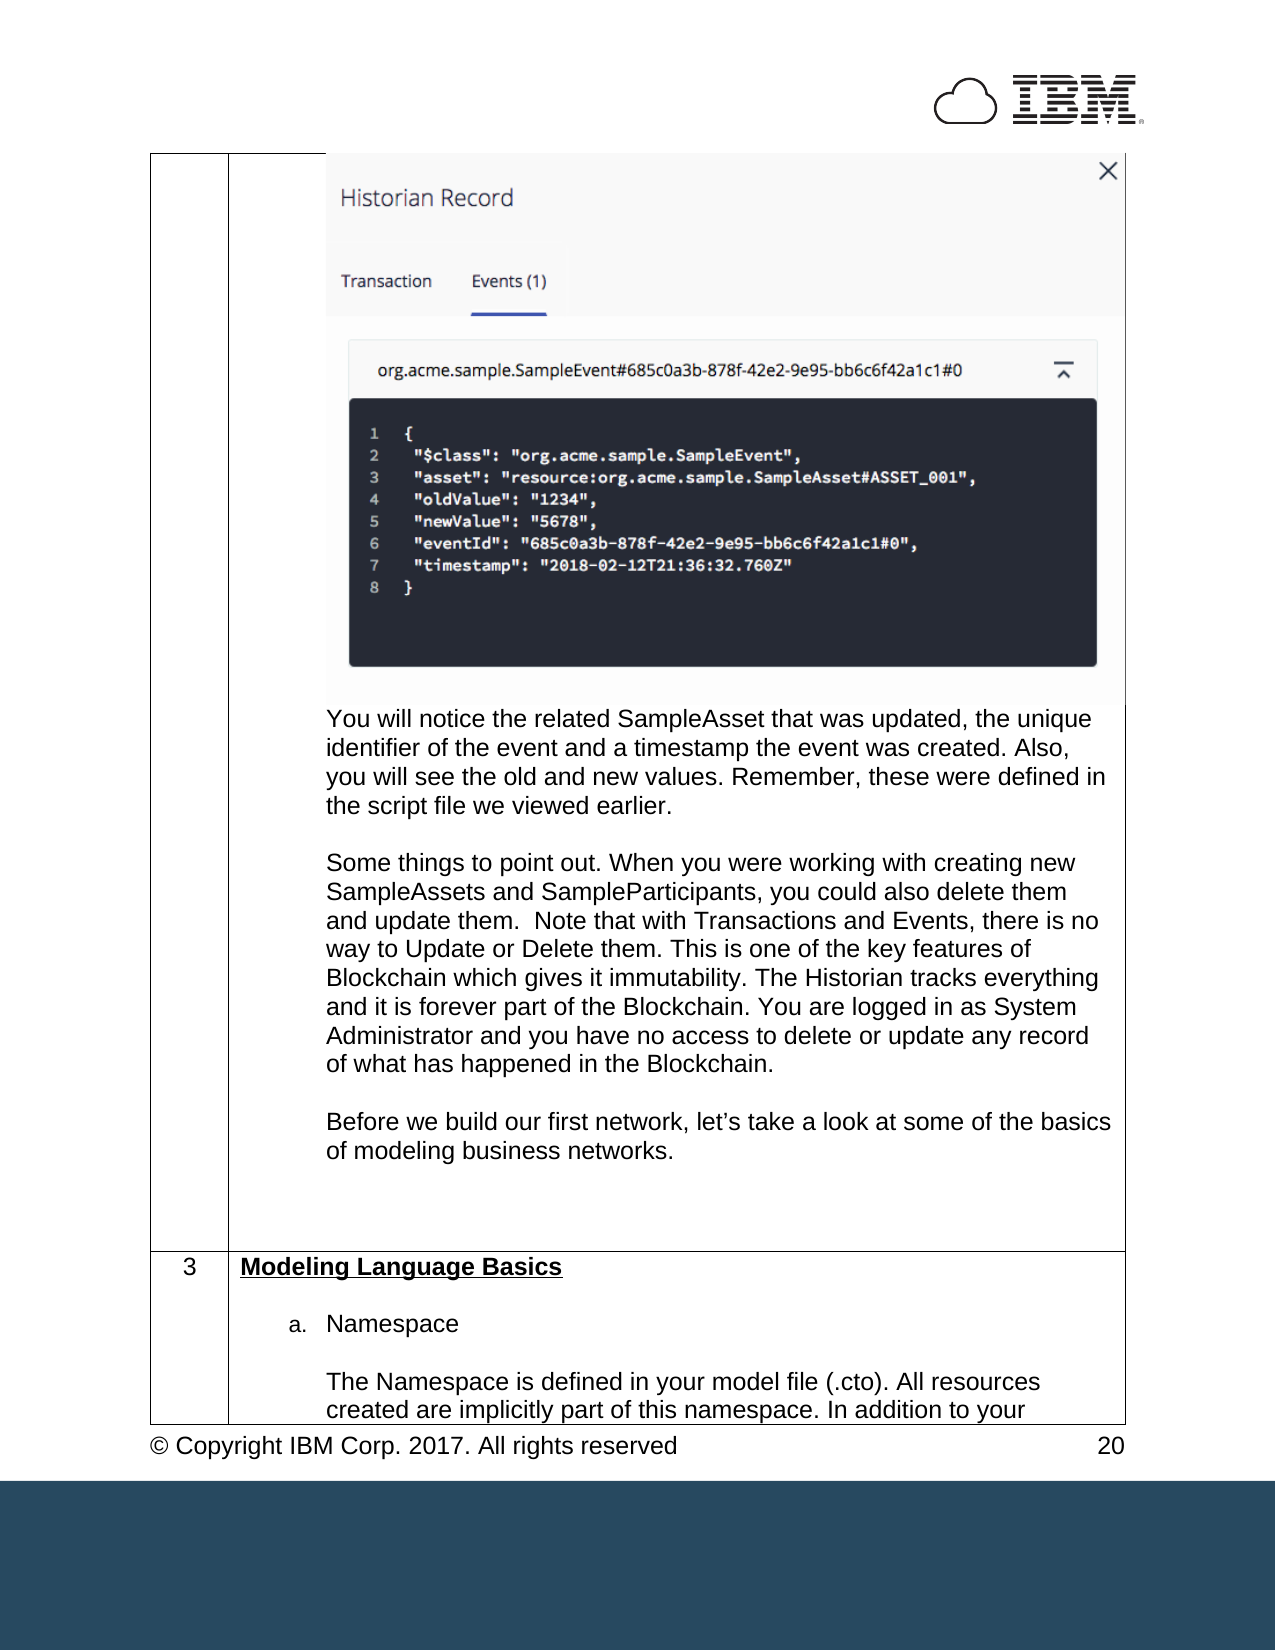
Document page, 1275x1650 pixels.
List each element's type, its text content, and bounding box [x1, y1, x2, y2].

table_cell 3 [151, 1252, 228, 1424]
table_header Access the Hyperledger Composer Playground Access the web UI on the IBM Cloud Open your web browser, preferably Chrome or Firefox, and navigate to the Hyperledger Composer Playground on IBM Cloud using the URL https://composer-playground.mybluemix.net/test. You will be presented with this: If you receive a message stating that you have an older version, only if you’ve used this in the past, click the Clear State button. On this page, click the “Let’s Blockchain!” button. After that, you will see a mostly black canvas that looks like this: This is the main Composer page where you can see all available Business Networks. To start with, you have one, the my-basic-sample Business Network. We will use this to navigate and explore the Composer user interface. Explore the UI Click on the Connect now -> link at the bottom of the my-basic-sample network card. This will open the Composer UI and display the README.md file which gives an overview of what is in the Basic Sample Business Network. In short, there is one type of Participant called SampleParticipant, one type of Asset called SampleAsset, one type of Transaction called SampleTransaction and one Event type called SampleEvent. The Hyperledger Composer is broken down into 5 main areas. Navigation – Move between defining and testing and jump between business networks and identities Network Definition – The various files that are used to define the Business Network Network Maintenance – Tools to export and import the Business Network Workarea – The main area for editing files and testing the network Additional Help – Links to additional resources such as the GitHub repository, Documentation, Tutorial and Help from the Community Review the Basic Network Sample in the Playground Let’s start out by navigating around the files within this Business Network. On the left hand side of the page is the Files section. You should see this: You are currently looking at the README.md file which gives the overview of the Business Network. Click on the Model File models/sample.cto. In the workarea, you should now see an editor with the models/sample.cto file. We will cover the modeling language basics in the next section. In this model file, you’ll see the following defined: Asset – SampleAsset with an Identifier attribute and a value attribute. Additionally, the SampleAsset can be related to a SampleParticipant who is the owner of this SampleAsset. Participant – SampleParticipant with an identifier attribute and a firstName and lastName attribute. Transaction – SampleTransaction with a newValue attribute which will be used to update the related SampleAsset’s value attribute. Event – SampleEvent which shows the old and new value attributes for the related SampleAsset So, you can see that you define the players in the network along with the attributes which describe each as well as the relationships among them. Now, click on the Script File lib/sample.js and you will see the code that is executed when transactions are submitted. Remember, we have only one type of Transaction, SampleTransaction. The code in Composer is written in javascript. The sampleTransaction function takes a SampleTransaction structure which includes the new asset Value and the SampleAsset to be updated. You will see in the code that it saves off the old value into a local variable of oldValue in the statement var oldValue = tx.asset.value; tx is the SampleTransaction structure, which from the model file looks like this: transaction SampleTransaction { --> SampleAsset asset o String newValue } So, there is a field called newValue and a relationship to the SampleAsset called asset. Since tx is the SampleTransaction object coming in, tx.asset is the related SampleAsset. And, remember, a SampleAsset looks like this in the model file. asset SampleAsset identified by assetId { o String assetId --> SampleParticipant owner o String value } A SampleAsset has a field called assetId which is the identifier, a field called value which is the SampleAsset’s value and a relationship to a SampleParticipant which is the owner of this SampleAsset. So, tx.asset is the SampleAsset related to the SampleTransaction and tx.asset.value is the SampleAsset’s value. After saving off the old value, it sets the value to the value passed in on the transaction with this statement: tx.asset.value = tx.newValue; Once the tx.asset SampleAsset is updated, it needs to update the Asset Registry. There are Registries for the main components of Hyperledger Fabric, including Assets, Participants, Transactions, Events and Identities. To update the Asset Registry, you use a function called getAssetRegistry() and you pass it the Asset Type you are looking for in the Registry. getAssetRegistry('org.acme.sample.SampleAsset') Upon a successful retrieval of the SampleAsset Registry, you simply update the Registry with the updated SampleAsset. assetRegistry.update(tx.asset); After updating the Registry, this code then triggers a SampleEvent event to notify listeners of the SampleAsset being updated and what the old and new values were. var event = getFactory().newEvent('org.acme.sample', 'SampleEvent'); event.asset = tx.asset; event.oldValue = oldValue; event.newValue = tx.newValue; emit(event); Click on the Access Control permissions.acl file. You will see an editor window with the following. The Access Control file allows you to set the permissions on who can Create, Read, Update or Delete components within the Network. Permissions are created as a set of Rules. One of these rules states that an Owner of a SampleAsset has full access to their SampleAssets. rule OwnerHasFullAccessToTheirAssets { description: "Allow all participants full access to their assets" participant(p): "org.acme.sample.SampleParticipant" operation: ALL resource(r): "org.acme.sample.SampleAsset" condition: (r.owner.getIdentifier() === p.getIdentifier()) action: ALLOW } Next, we will move from Defining our Business Network to Testing. In the Navigation section, click on Test. Now, you will see an interface for testing the network. In the left navigation, you’ll see Participants, Assets and Transactions and button at the bottom for testing the Submission of Transactions. Click on SampleParticipant. You’ll notice that there are no Participants in the registry. In the upper right corner, click on Create New Participant. You will see a json editor that allows you to create a new Participant record in the Registry. Copy and Paste the following and click Create New. { "$class": "org.acme.sample.SampleParticipant", "participantId": "PARTICIPANT_001", "firstName": "John", "lastName": "Doe" } You will then see your new participant in the SampleParticipant Registry. Next, click SampleAsset. Again, you will notice there are no SampleAssets in the registry. Click Create New Asset. Replace the json in the editor with this and click Create New. { "$class": "org.acme.sample.SampleAsset", "assetId": "ASSET_001", "owner": "PARTICPANT_001", "value": "1234" } Now, if you click on All Transactions, you’ll see all of the transactions since you deployed this Network, including adding the Administrator as a Participant, issuing the Administrator Identity and starting the Network. Plus, you will see your two transactions of adding your SampleParticipant and SampleAsset. Let’s create a transaction. Click Submit Transaction. In the editor, you will see a drop down of Transaction Type. In this Business Network, remember, there is only one type of Transaction, SampleTransaction. You see the structure of the Transaction which takes a value of the SampleAsset you want to update and a new Value that will update the value of the SampleAsset. Replace the json in the editor with this and click submit. { "$class": "org.acme.sample.SampleTransaction", "asset": "ASSET_001", "newValue": "5678" } Once submitted, you will see the new SampleTransaction added to the Registry. Click the view record link to the right. You will see the transaction you submitted, plus a unique identifier and timestamp of the transaction. Click on the Events(1) link above it and you’ll see that an event was fired because of this transaction. Click on the chevron icon to the right to expose the details of the event. You will notice the related SampleAsset that was updated, the unique identifier of the event and a timestamp the event was created. Also, you will see the old and new values. Remember, these were defined in the script file we viewed earlier. Some things to point out. When you were working with creating new SampleAssets and SampleParticipants, you could also delete them and update them. Note that with Transactions and Events, there is no way to Update or Delete them. This is one of the key features of Blockchain which gives it immutability. The Historian tracks everything and it is forever part of the Blockchain. You are logged in as System Administrator and you have no access to delete or update any record of what has happened in the Blockchain. Before we build our first network, let’s take a look at some of the basics of modeling business networks. [229, 154, 1125, 1251]
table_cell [229, 1252, 1125, 1424]
table_header 2 [151, 154, 228, 1251]
picture [1013, 75, 1144, 124]
picture [325, 153, 1126, 705]
picture [932, 76, 1000, 124]
